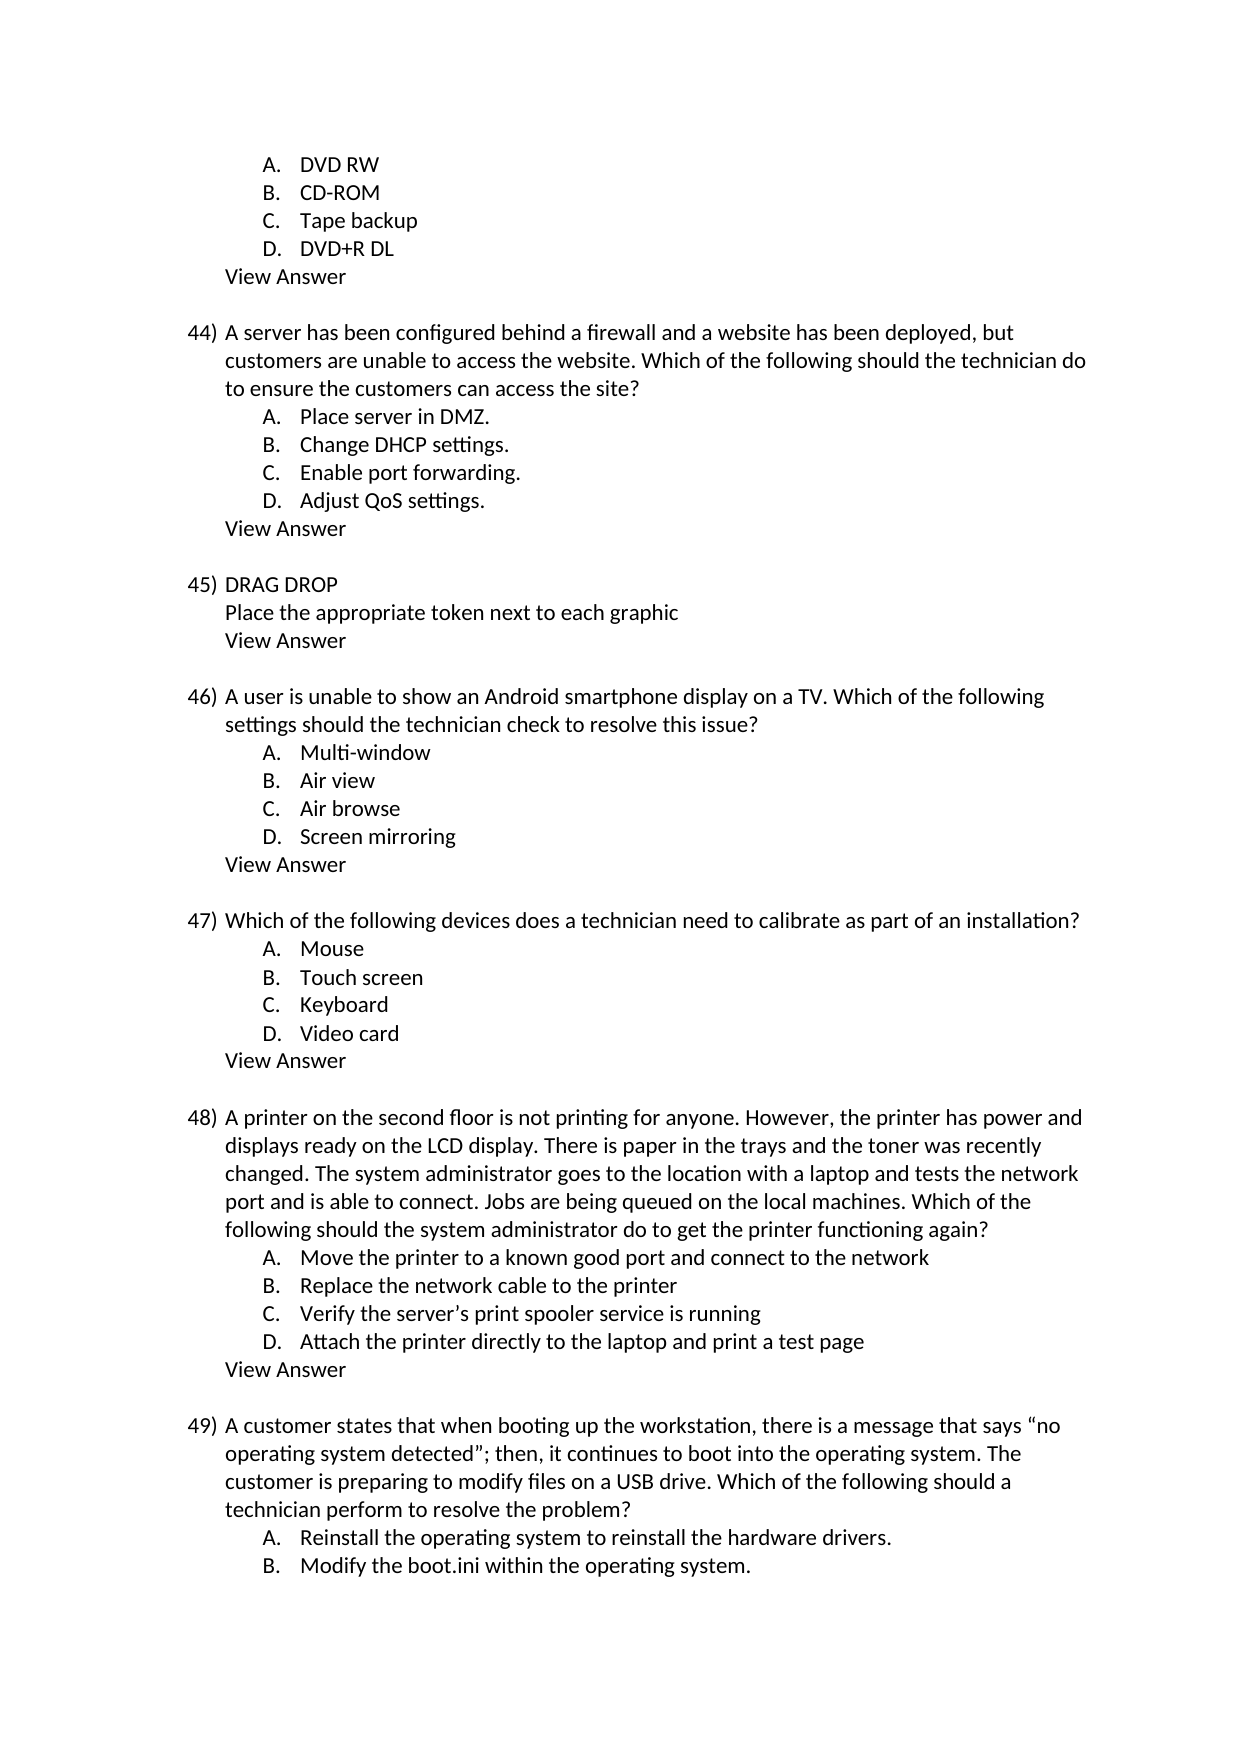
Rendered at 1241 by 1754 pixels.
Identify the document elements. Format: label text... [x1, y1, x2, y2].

list Place server in DMZ. [262, 402, 1090, 430]
list DVD RW [262, 150, 1090, 178]
list Air browse [262, 794, 1090, 822]
list Video card [262, 1019, 1090, 1047]
list CD-ROM [262, 178, 1090, 206]
list Screen mirroring [262, 822, 1090, 851]
text View Answer [225, 1047, 1090, 1075]
list Multi-window [262, 738, 1090, 766]
list A user is unable to show an Android smartphone display on a TV. Which of the following settings should the technician check to resolve this issue? [187, 682, 1090, 738]
text View Answer [225, 1355, 1090, 1383]
list Air view [262, 766, 1090, 794]
list Enable port forwarding. [262, 458, 1090, 486]
list Move the printer to a known good port and connect to the network [262, 1243, 1090, 1271]
list Attach the printer directly to the laptop and print a test page [262, 1327, 1090, 1355]
list Mouse [262, 934, 1090, 963]
list Change DHCP settings. [262, 430, 1090, 458]
text View Answer [225, 851, 1090, 878]
text View Answer [225, 262, 1090, 290]
list Which of the following devices does a technician need to calibrate as part of an installation? [187, 907, 1090, 934]
list Replace the network cable to the printer [262, 1271, 1090, 1299]
list A printer on the second floor is not printing for anyone. However, the printer has power and displays ready on the LCD display. There is paper in the trays and the toner was recently changed. The system administrator goes to the location with a laptop and tests the network port and is able to connect. Jobs are being queued on the local machines. Which of the following should the system administrator do to get the printer functioning again? [187, 1103, 1090, 1243]
list A server has been configured behind a firewall and a website has been deployed, but customers are unable to access the website. Which of the following should the technician do to ensure the customers can access the site? [187, 318, 1090, 402]
text Place the appropriate token next to each graphic [225, 598, 1090, 626]
text View Answer [225, 514, 1090, 542]
list DRAG DROP [187, 570, 1090, 598]
list DVD+R DL [262, 234, 1090, 262]
list Modify the boot.ini within the operating system. [262, 1551, 1090, 1579]
list Reinstall the operating system to reinstall the hardware drivers. [262, 1523, 1090, 1551]
list Touch screen [262, 963, 1090, 991]
text View Answer [225, 626, 1090, 654]
list A customer states that when booting up the workstation, there is a message that says “no operating system detected”; then, it continues to boot into the operating system. The customer is preparing to modify files on a USB drive. Which of the following should a technician perform to resolve the problem? [187, 1411, 1090, 1523]
list Adjust QoS settings. [262, 486, 1090, 514]
list Keyboard [262, 991, 1090, 1019]
list Verify the server’s print spooler service is running [262, 1299, 1090, 1327]
list Tape backup [262, 206, 1090, 234]
